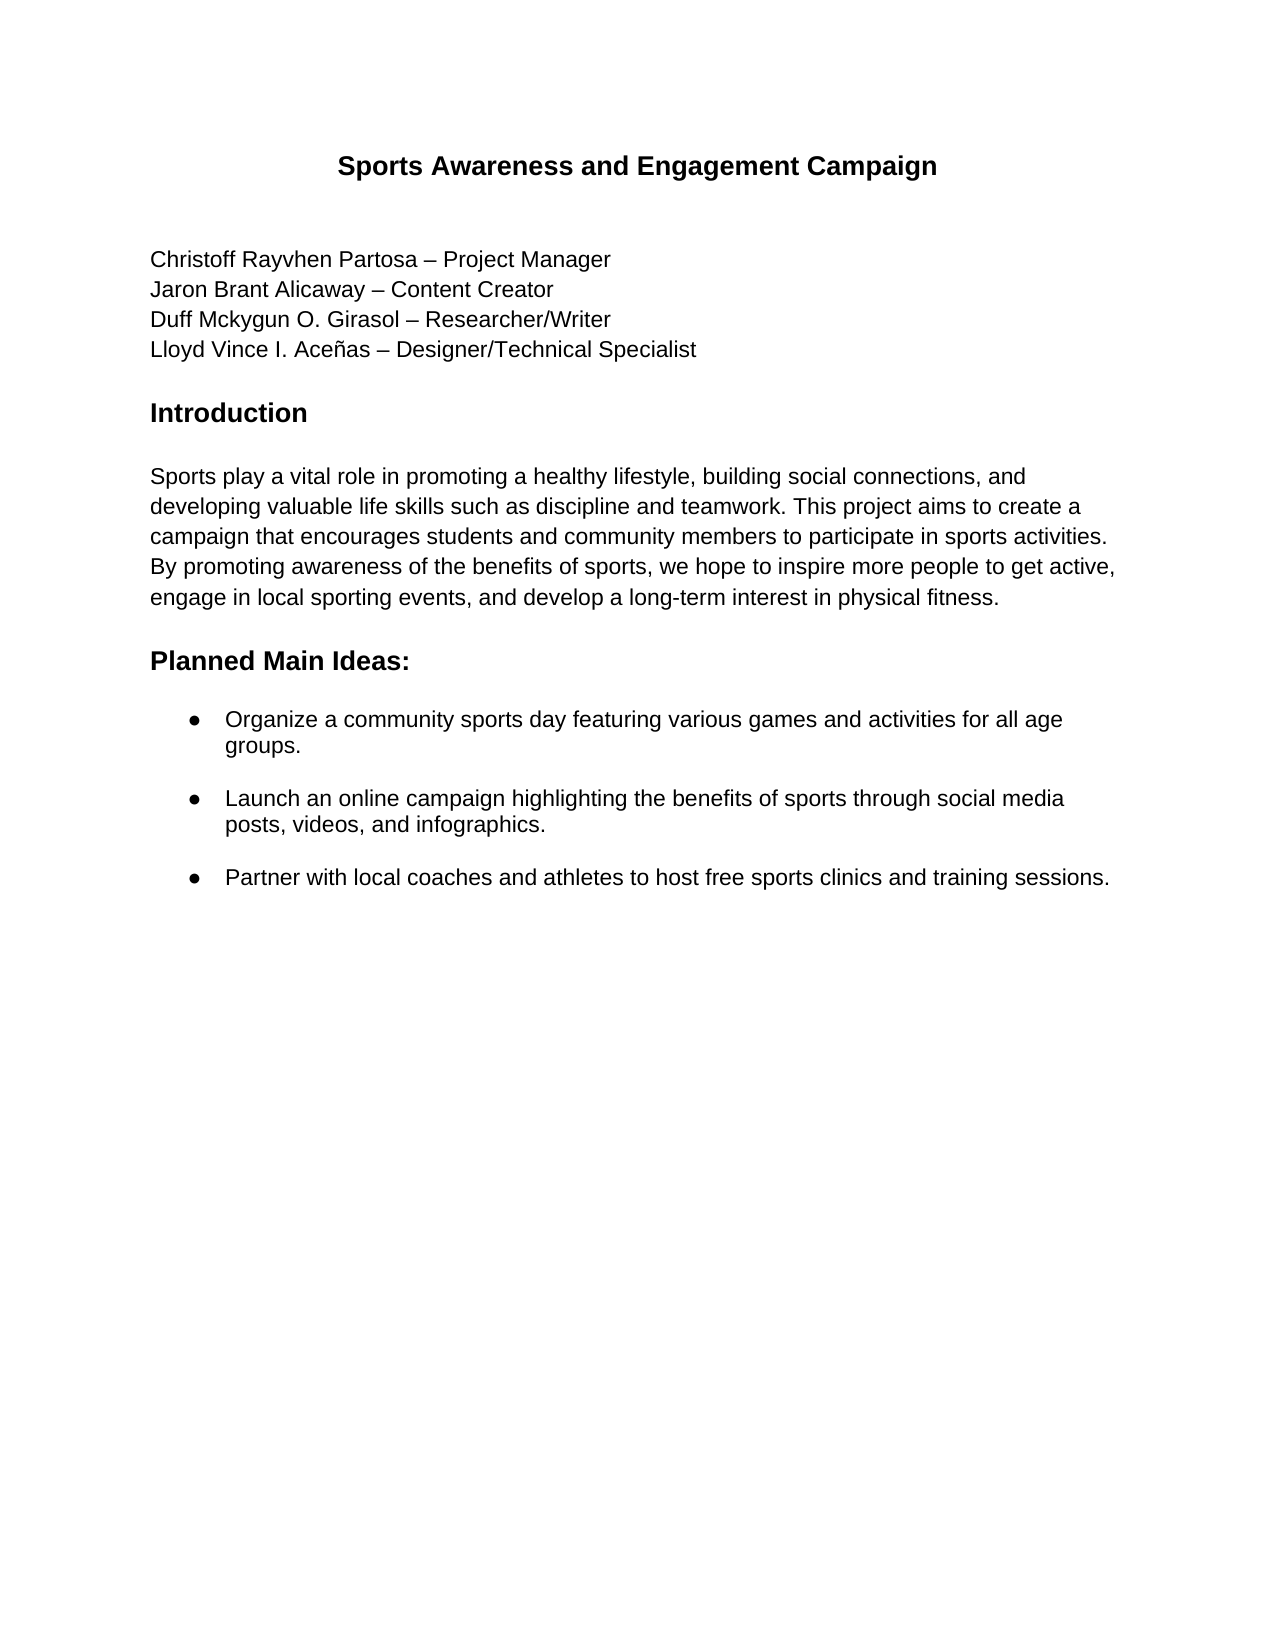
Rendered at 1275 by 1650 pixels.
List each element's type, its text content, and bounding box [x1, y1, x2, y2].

text Introduction [150, 366, 1125, 459]
list Launch an online campaign highlighting the benefits of sports through social media posts, videos, and infographics. [187, 785, 1125, 864]
text Christoff Rayvhen Partosa – Project Manager [150, 215, 1125, 272]
text Duff Mckygun O. Girasol – Researcher/Writer [150, 306, 1125, 332]
text Lloyd Vince I. Aceñas – Designer/Technical Specialist [150, 336, 1125, 362]
list Organize a community sports day featuring various games and activities for all age groups. [187, 706, 1125, 785]
list Partner with local coaches and athletes to host free sports clinics and training sessions. [187, 864, 1125, 890]
text Jaron Brant Alicaway – Content Creator [150, 276, 1125, 302]
text Sports Awareness and Engagement Campaign [150, 150, 1125, 211]
text Sports play a vital role in promoting a healthy lifestyle, building social connections, and developing valuable life skills such as discipline and teamwork. This project aims to create a campaign that encourages students and community members to participate in sports activities. By promoting awareness of the benefits of sports, we hope to inspire more people to get active, engage in local sporting events, and develop a long-term interest in physical fitness. Planned Main Ideas: [150, 463, 1125, 676]
